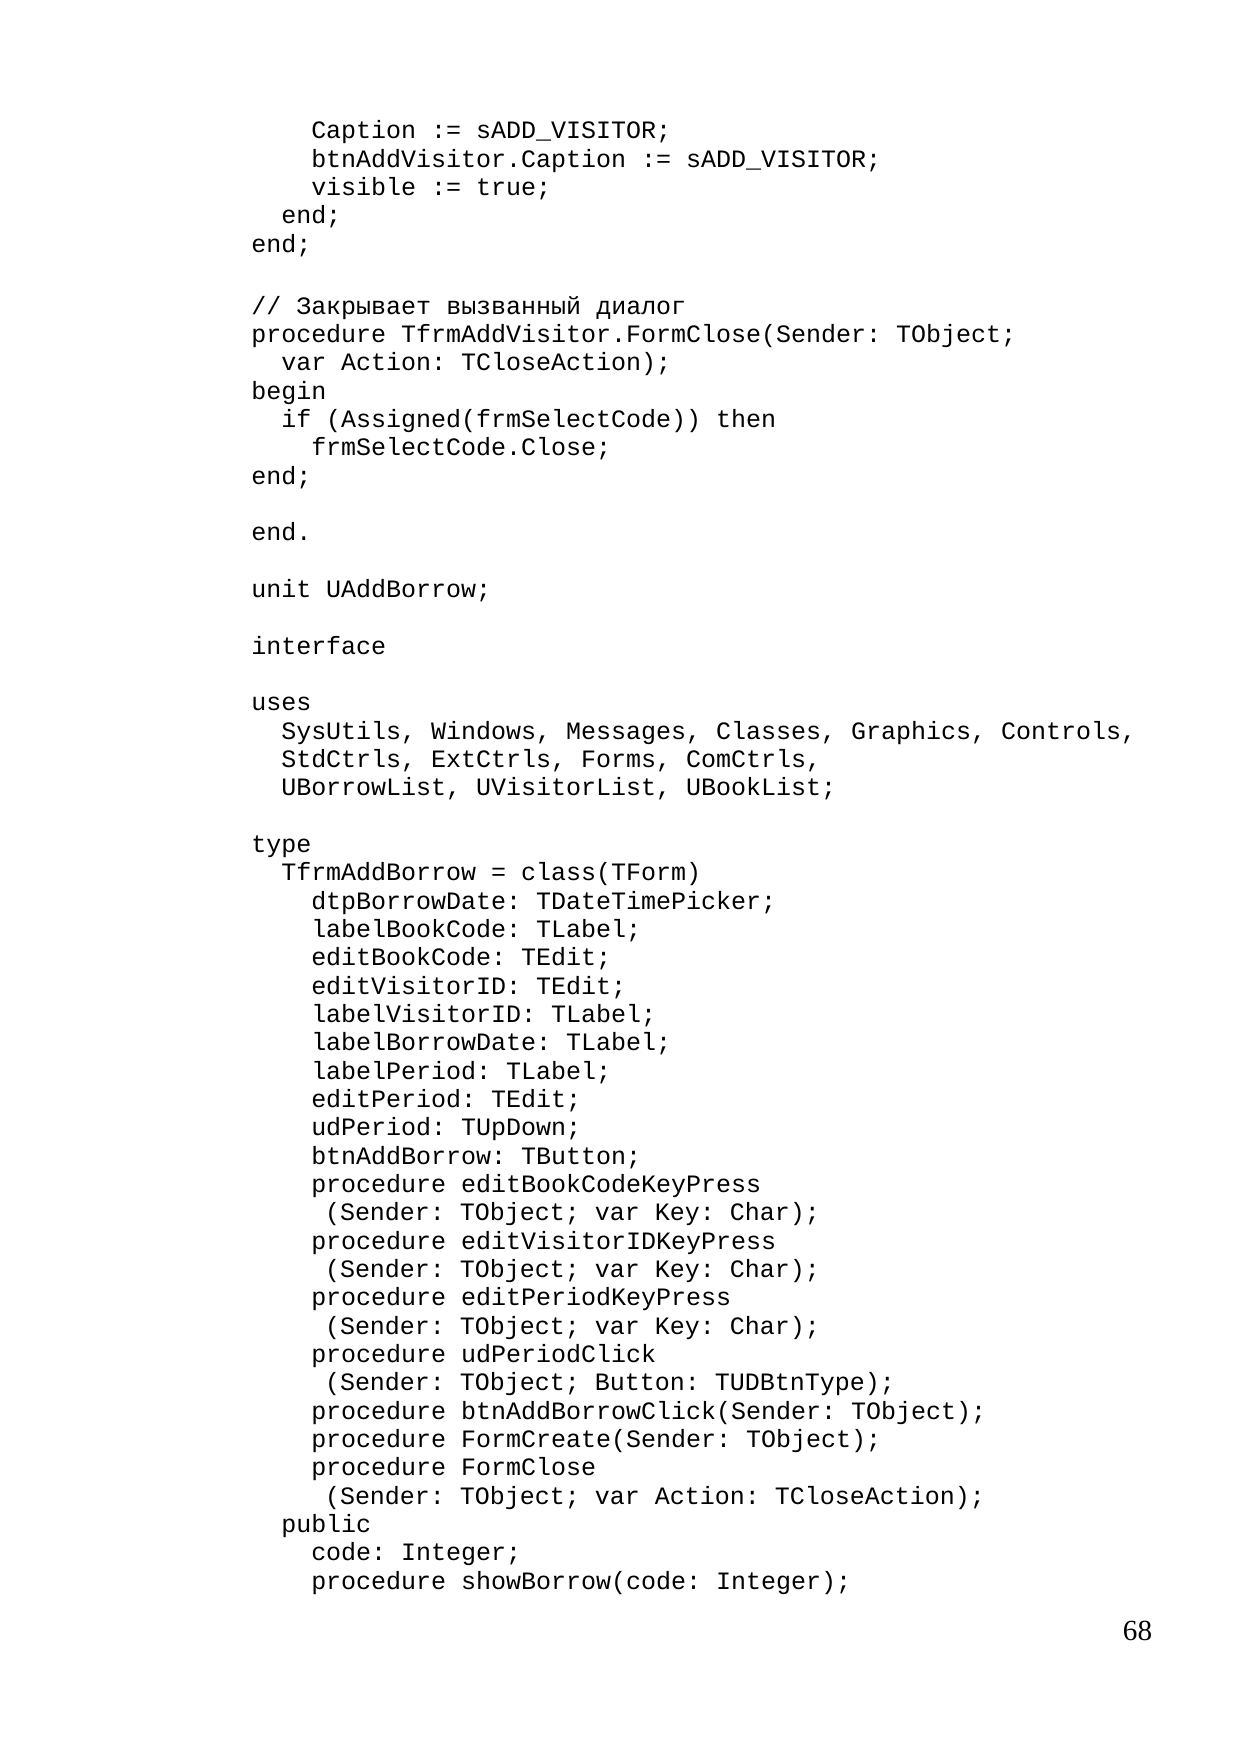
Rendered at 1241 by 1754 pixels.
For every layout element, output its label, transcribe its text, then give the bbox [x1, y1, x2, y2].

text frmSelectCode.Close; [177, 435, 1152, 463]
text (Sender: TObject; var Key: Char); [251, 1200, 1152, 1228]
text editPeriod: TEdit; [177, 1087, 1152, 1115]
text code: Integer; [177, 1540, 1152, 1568]
text procedure editPeriodKeyPress [177, 1285, 1152, 1313]
text unit UAddBorrow; [177, 577, 1152, 605]
text if (Assigned(frmSelectCode)) then [177, 407, 1152, 435]
text Caption := sADD_VISITOR; [177, 118, 1152, 146]
text SysUtils, Windows, Messages, Classes, Graphics, Controls, [177, 718, 1152, 747]
text procedure TfrmAddVisitor.FormClose(Sender: TObject; [177, 322, 1152, 350]
text interface [177, 633, 1152, 662]
text // Закрывает вызванный диалог [177, 293, 1152, 322]
text end; [177, 231, 1152, 260]
text procedure editVisitorIDKeyPress [177, 1228, 1152, 1257]
text TfrmAddBorrow = class(TForm) [177, 860, 1152, 888]
text StdCtrls, ExtCtrls, Forms, ComCtrls, [177, 747, 1152, 775]
text end; [177, 463, 1152, 492]
text dtpBorrowDate: TDateTimePicker; [177, 888, 1152, 917]
text udPeriod: TUpDown; [177, 1115, 1152, 1143]
text btnAddBorrow: TButton; [177, 1143, 1152, 1172]
text labelBorrowDate: TLabel; [177, 1030, 1152, 1058]
text visible := true; [177, 175, 1152, 203]
text var Action: TCloseAction); [177, 350, 1152, 378]
text (Sender: TObject; Button: TUDBtnType); [251, 1370, 1152, 1398]
text btnAddVisitor.Caption := sADD_VISITOR; [177, 146, 1152, 175]
text editBookCode: TEdit; [177, 945, 1152, 973]
text (Sender: TObject; var Key: Char); [251, 1313, 1152, 1342]
text procedure udPeriodClick [177, 1342, 1152, 1370]
text public [177, 1512, 1152, 1540]
text procedure FormCreate(Sender: TObject); [177, 1427, 1152, 1455]
text type [177, 832, 1152, 860]
text UBorrowList, UVisitorList, UBookList; [177, 775, 1152, 803]
text labelPeriod: TLabel; [177, 1058, 1152, 1087]
text end. [177, 520, 1152, 548]
text end; [177, 203, 1152, 231]
text (Sender: TObject; var Key: Char); [251, 1257, 1152, 1285]
text procedure FormClose [177, 1455, 1152, 1483]
text procedure editBookCodeKeyPress [177, 1172, 1152, 1200]
text uses [177, 690, 1152, 718]
text labelVisitorID: TLabel; [177, 1002, 1152, 1030]
text begin [177, 378, 1152, 407]
text procedure showBorrow(code: Integer); [177, 1568, 1152, 1597]
text (Sender: TObject; var Action: TCloseAction); [251, 1483, 1152, 1512]
text editVisitorID: TEdit; [177, 973, 1152, 1002]
text labelBookCode: TLabel; [177, 917, 1152, 945]
text procedure btnAddBorrowClick(Sender: TObject); [177, 1398, 1152, 1427]
